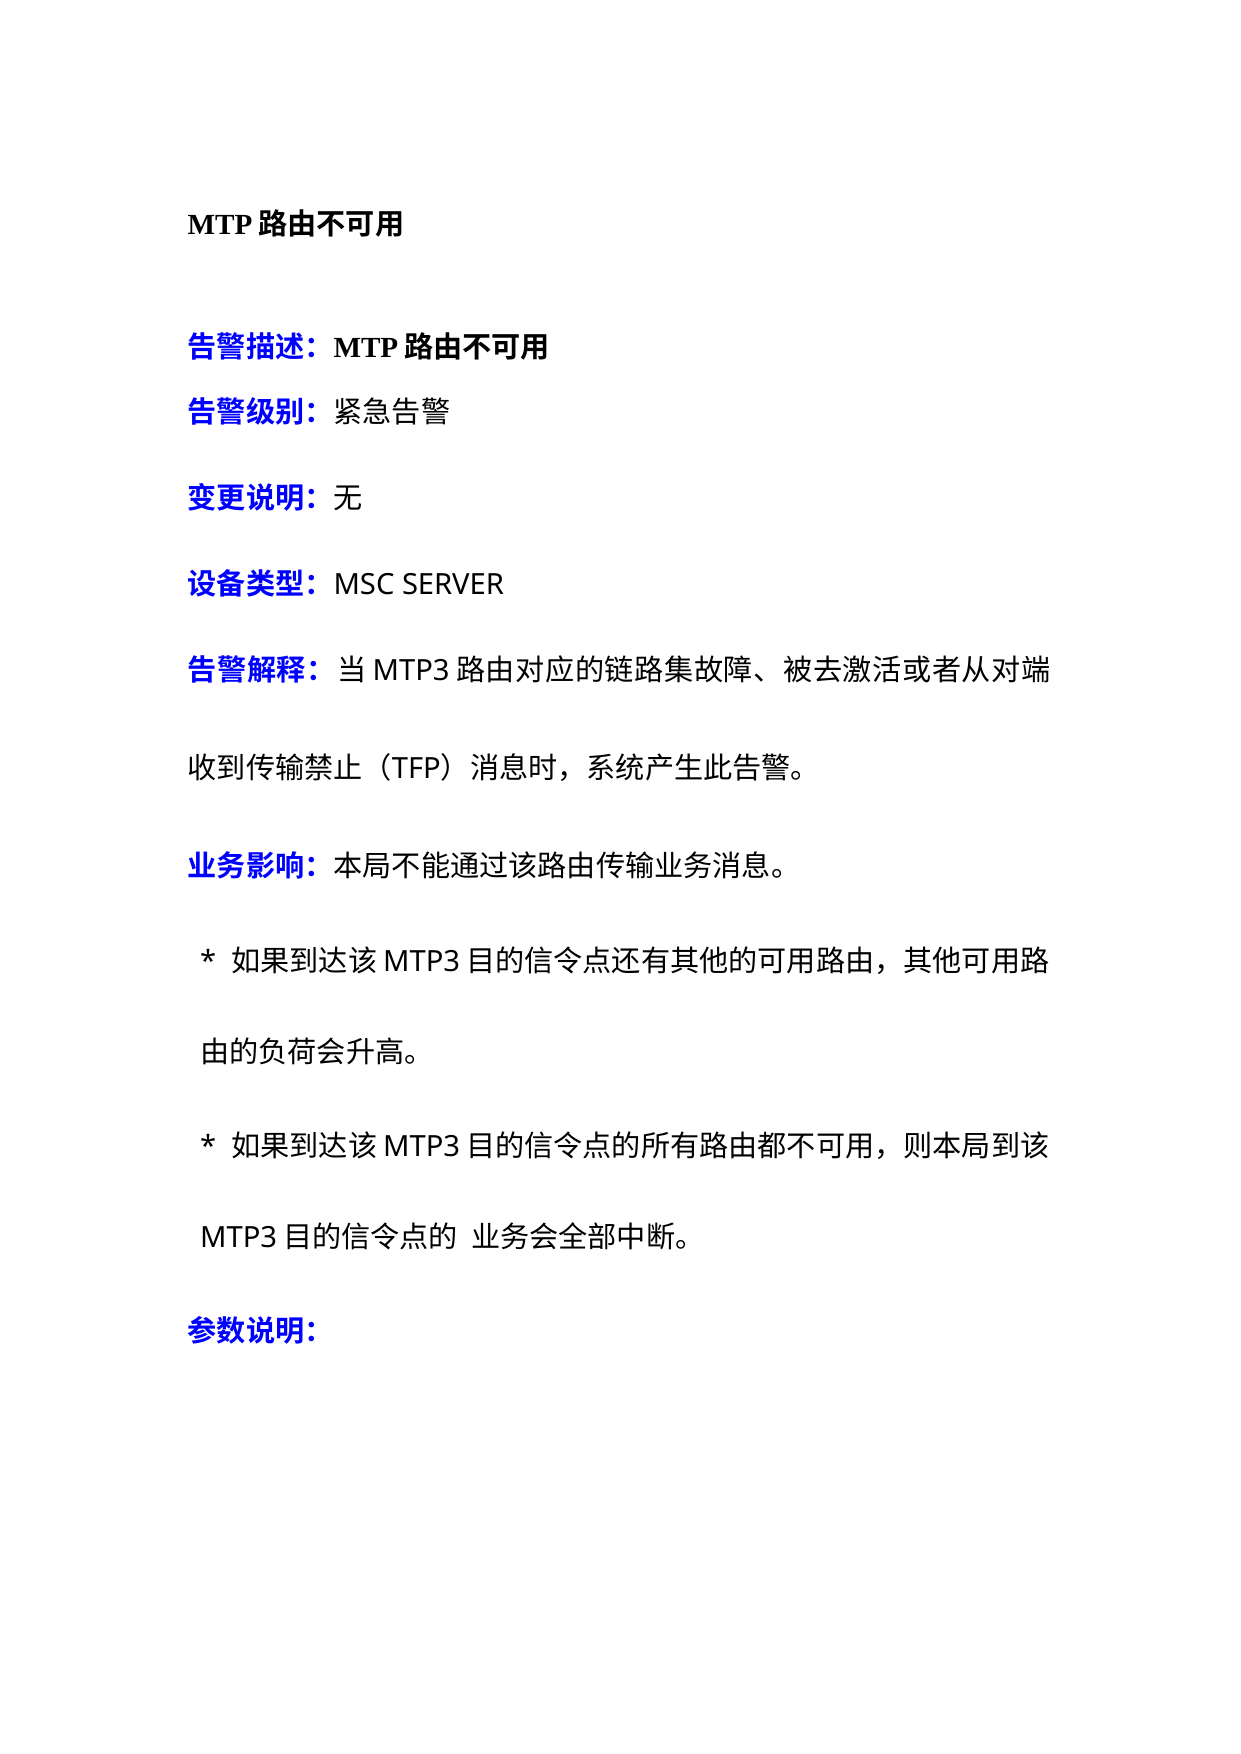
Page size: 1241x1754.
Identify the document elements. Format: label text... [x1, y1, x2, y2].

text 参数说明： [187, 1297, 1053, 1362]
subtitle MTP路由不可用 [187, 189, 1053, 254]
text 告警级别：紧急告警 [187, 377, 1053, 442]
text 告警描述：MTP路由不可用 [187, 312, 1053, 377]
text 设备类型：MSC SERVER [187, 549, 1053, 614]
text * 如果到达该MTP3目的信令点还有其他的可用路由，其他可用路由的负荷会升高。 [200, 926, 1053, 1082]
text 告警解释：当MTP3路由对应的链路集故障、被去激活或者从对端收到传输禁止（TFP）消息时，系统产生此告警。 [187, 635, 1053, 798]
text * 如果到达该MTP3目的信令点的所有路由都不可用，则本局到该MTP3目的信令点的 业务会全部中断。 [200, 1111, 1053, 1267]
text 变更说明：无 [187, 463, 1053, 528]
text 业务影响：本局不能通过该路由传输业务消息。 [187, 832, 1053, 897]
